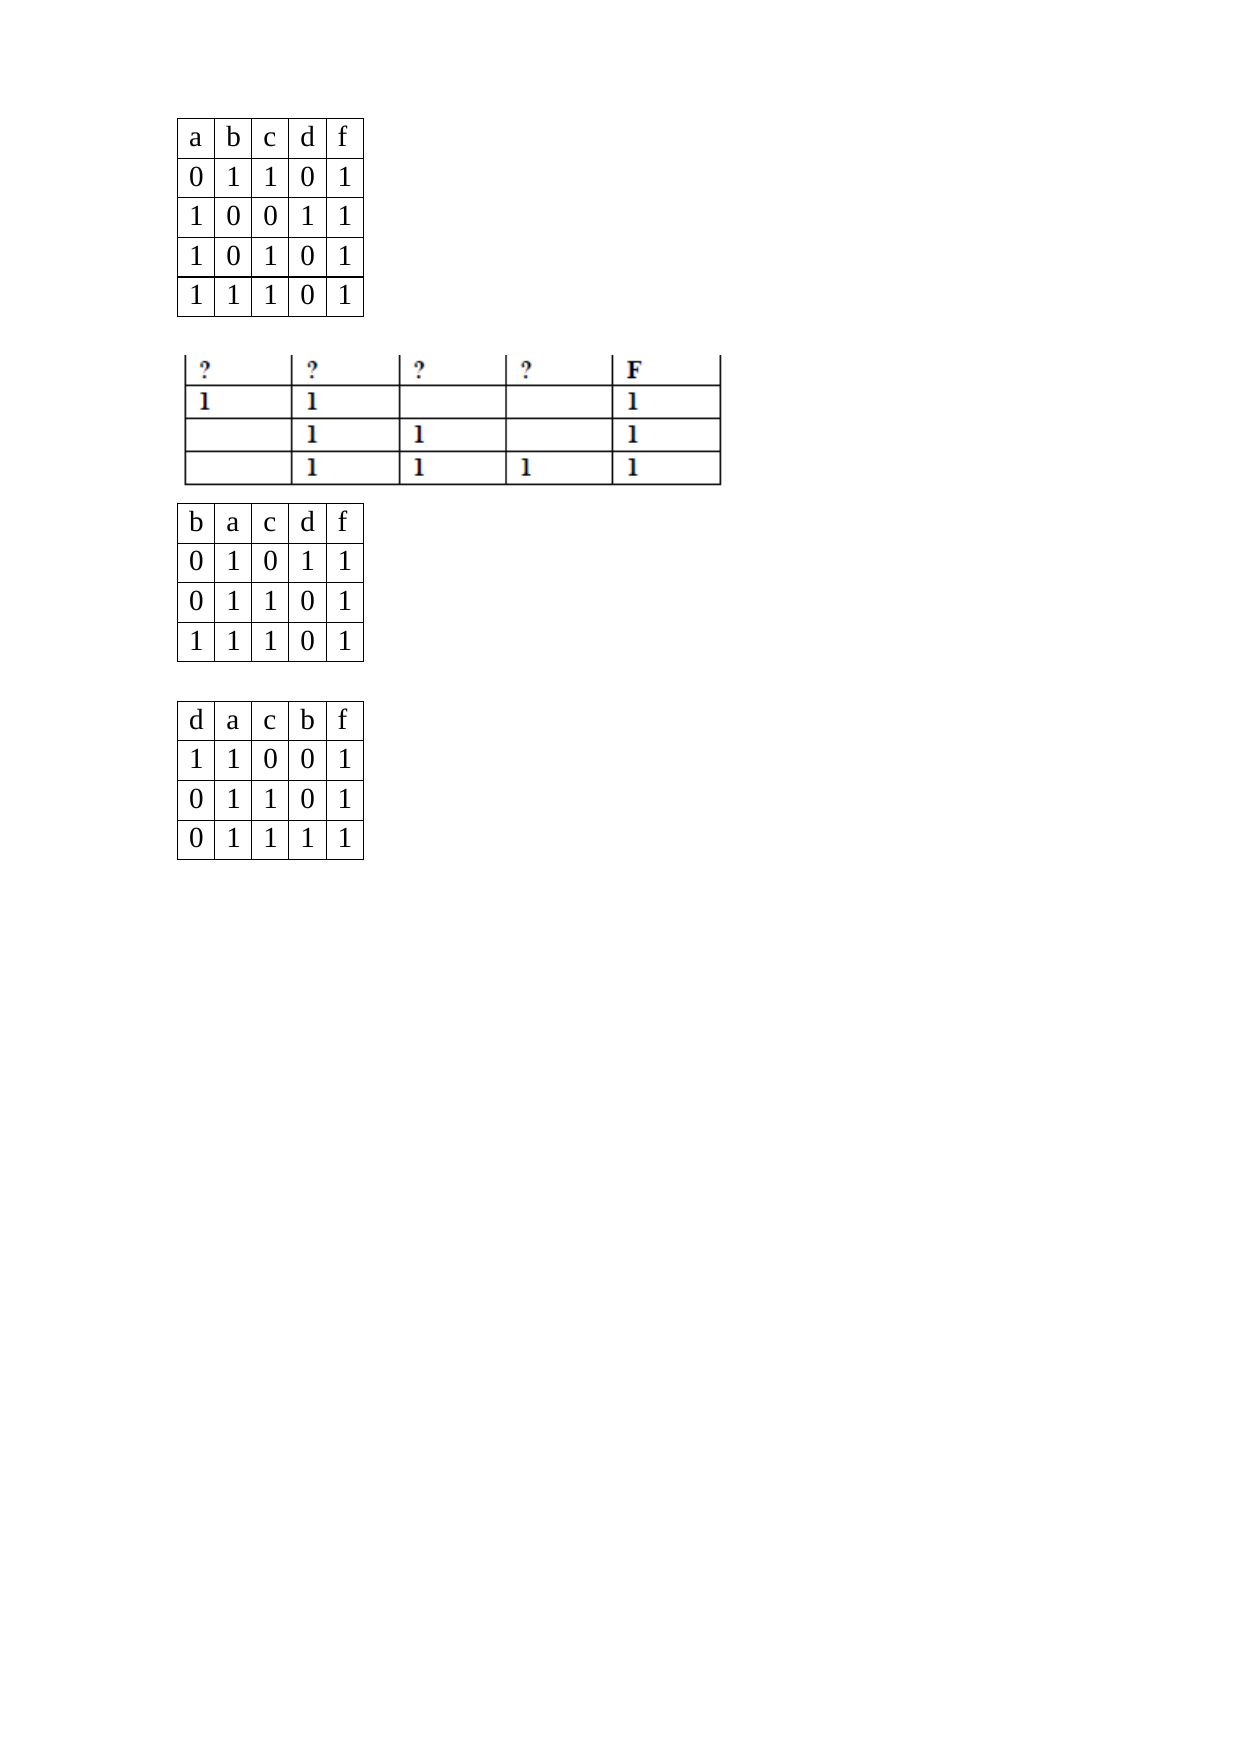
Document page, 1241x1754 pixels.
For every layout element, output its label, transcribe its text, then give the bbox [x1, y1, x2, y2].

table_cell 1 [252, 623, 288, 661]
table_cell 1 [215, 741, 251, 780]
table_cell 0 [252, 544, 288, 582]
table_cell 0 [289, 278, 326, 316]
table_cell 1 [289, 544, 326, 582]
table_cell 1 [327, 544, 363, 582]
table_header b [178, 504, 214, 542]
table_cell 1 [178, 623, 214, 661]
table_cell 1 [252, 781, 288, 819]
table_cell 0 [289, 238, 326, 276]
table_cell 0 [289, 159, 326, 197]
table_header a [178, 119, 214, 158]
table_cell 1 [327, 278, 363, 316]
table_cell 0 [252, 741, 288, 780]
table_cell 0 [178, 544, 214, 582]
table_cell 1 [215, 781, 251, 819]
table_cell 0 [178, 159, 214, 197]
table_header c [252, 702, 288, 740]
table_cell 1 [215, 159, 251, 197]
table_cell 1 [215, 278, 251, 316]
table_cell 1 [215, 623, 251, 661]
table_cell 1 [252, 583, 288, 622]
table_header f [327, 504, 363, 542]
table_cell 0 [289, 583, 326, 622]
table_cell 1 [289, 198, 326, 237]
table_cell 1 [215, 544, 251, 582]
table_cell 0 [215, 198, 251, 237]
table_cell 1 [327, 821, 363, 859]
table_cell 0 [289, 741, 326, 780]
table_cell 0 [252, 198, 288, 237]
table_cell 1 [215, 583, 251, 622]
table_cell 1 [252, 278, 288, 316]
table_header c [252, 119, 288, 158]
table_cell 1 [289, 821, 326, 859]
table_cell 1 [327, 583, 363, 622]
table_header c [252, 504, 288, 542]
table_header a [215, 702, 251, 740]
table_cell 1 [252, 159, 288, 197]
table_cell 0 [178, 781, 214, 819]
table_cell 1 [327, 198, 363, 237]
table_cell 0 [289, 623, 326, 661]
table_header b [215, 119, 251, 158]
table_header f [327, 702, 363, 740]
table_header b [289, 702, 326, 740]
table_cell 1 [215, 821, 251, 859]
picture [177, 355, 723, 498]
table_header d [289, 504, 326, 542]
table_cell 1 [178, 278, 214, 316]
table_cell 0 [178, 583, 214, 622]
table_header d [289, 119, 326, 158]
table_header a [215, 504, 251, 542]
table_cell 1 [327, 741, 363, 780]
table_cell 1 [178, 198, 214, 237]
table_cell 1 [252, 821, 288, 859]
table_cell 1 [327, 159, 363, 197]
table_cell 1 [327, 238, 363, 276]
table_cell 0 [178, 821, 214, 859]
table_cell 1 [252, 238, 288, 276]
table_cell 1 [327, 781, 363, 819]
table_cell 1 [178, 238, 214, 276]
table_header d [178, 702, 214, 740]
table_cell 1 [178, 741, 214, 780]
table_cell 0 [215, 238, 251, 276]
table_cell 1 [327, 623, 363, 661]
table_cell 0 [289, 781, 326, 819]
table_header f [327, 119, 363, 158]
